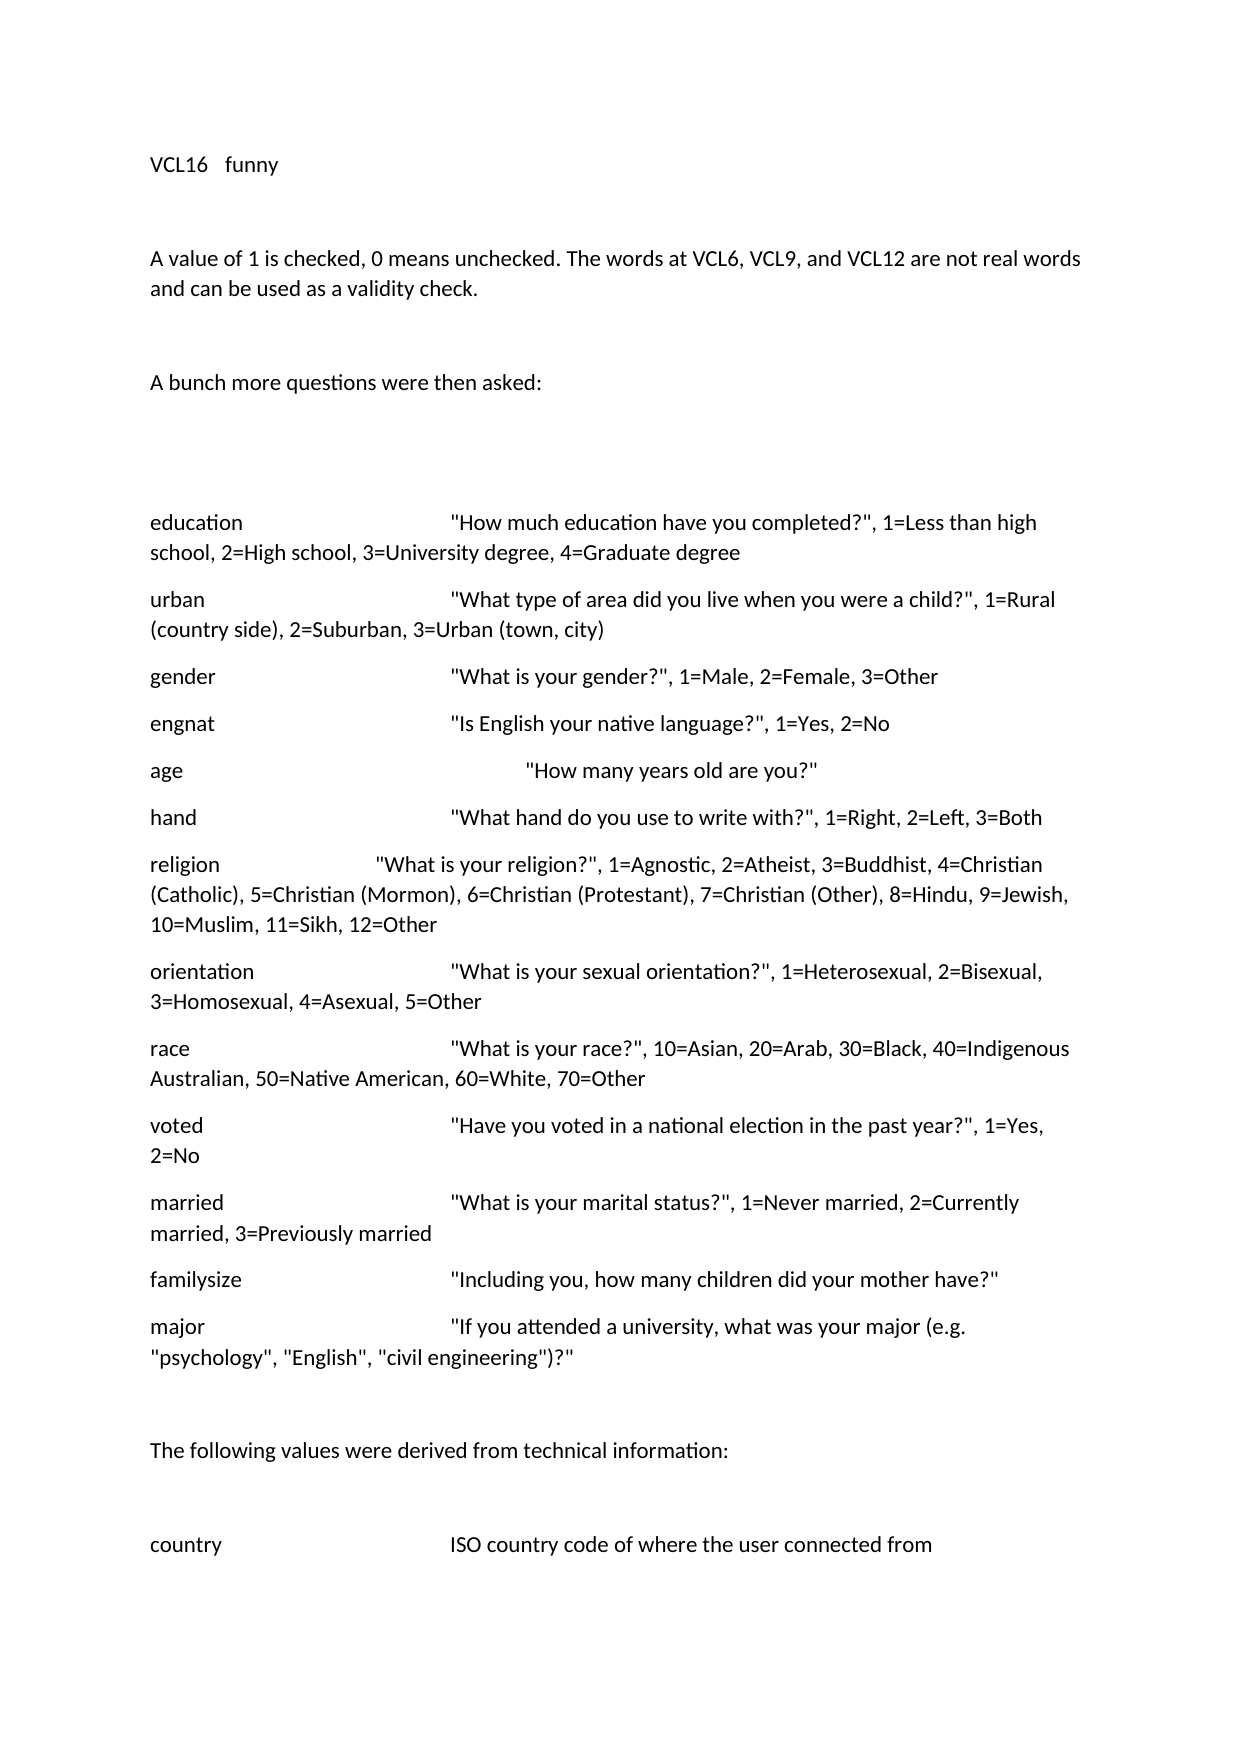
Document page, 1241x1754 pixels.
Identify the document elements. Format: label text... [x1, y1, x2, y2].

text hand "What hand do you use to write with?", 1=Right, 2=Left, 3=Both [150, 803, 1090, 831]
text married "What is your marital status?", 1=Never married, 2=Currently married, 3=Previously married [150, 1188, 1090, 1247]
text race "What is your race?", 10=Asian, 20=Arab, 30=Black, 40=Indigenous Australian, 50=Native American, 60=White, 70=Other [150, 1034, 1090, 1093]
text engnat "Is English your native language?", 1=Yes, 2=No [150, 709, 1090, 737]
text country ISO country code of where the user connected from [150, 1530, 1090, 1558]
text urban "What type of area did you live when you were a child?", 1=Rural (country side), 2=Suburban, 3=Urban (town, city) [150, 585, 1090, 644]
text education "How much education have you completed?", 1=Less than high school, 2=High school, 3=University degree, 4=Graduate degree [150, 508, 1090, 567]
text religion "What is your religion?", 1=Agnostic, 2=Atheist, 3=Buddhist, 4=Christian (Catholic), 5=Christian (Mormon), 6=Christian (Protestant), 7=Christian (Other), 8=Hindu, 9=Jewish, 10=Muslim, 11=Sikh, 12=Other [150, 850, 1090, 938]
text The following values were derived from technical information: [150, 1436, 1090, 1464]
text familysize "Including you, how many children did your mother have?" [150, 1266, 1090, 1294]
text orientation "What is your sexual orientation?", 1=Heterosexual, 2=Bisexual, 3=Homosexual, 4=Asexual, 5=Other [150, 957, 1090, 1016]
text VCL16 funny [150, 150, 1090, 178]
text major "If you attended a university, what was your major (e.g. "psychology", "English", "civil engineering")?" [150, 1312, 1090, 1371]
text voted "Have you voted in a national election in the past year?", 1=Yes, 2=No [150, 1111, 1090, 1170]
text age "How many years old are you?" [150, 756, 1090, 784]
text A value of 1 is checked, 0 means unchecked. The words at VCL6, VCL9, and VCL12 are not real words and can be used as a validity check. [150, 244, 1090, 302]
text A bunch more questions were then asked: [150, 368, 1090, 396]
text gender "What is your gender?", 1=Male, 2=Female, 3=Other [150, 662, 1090, 691]
